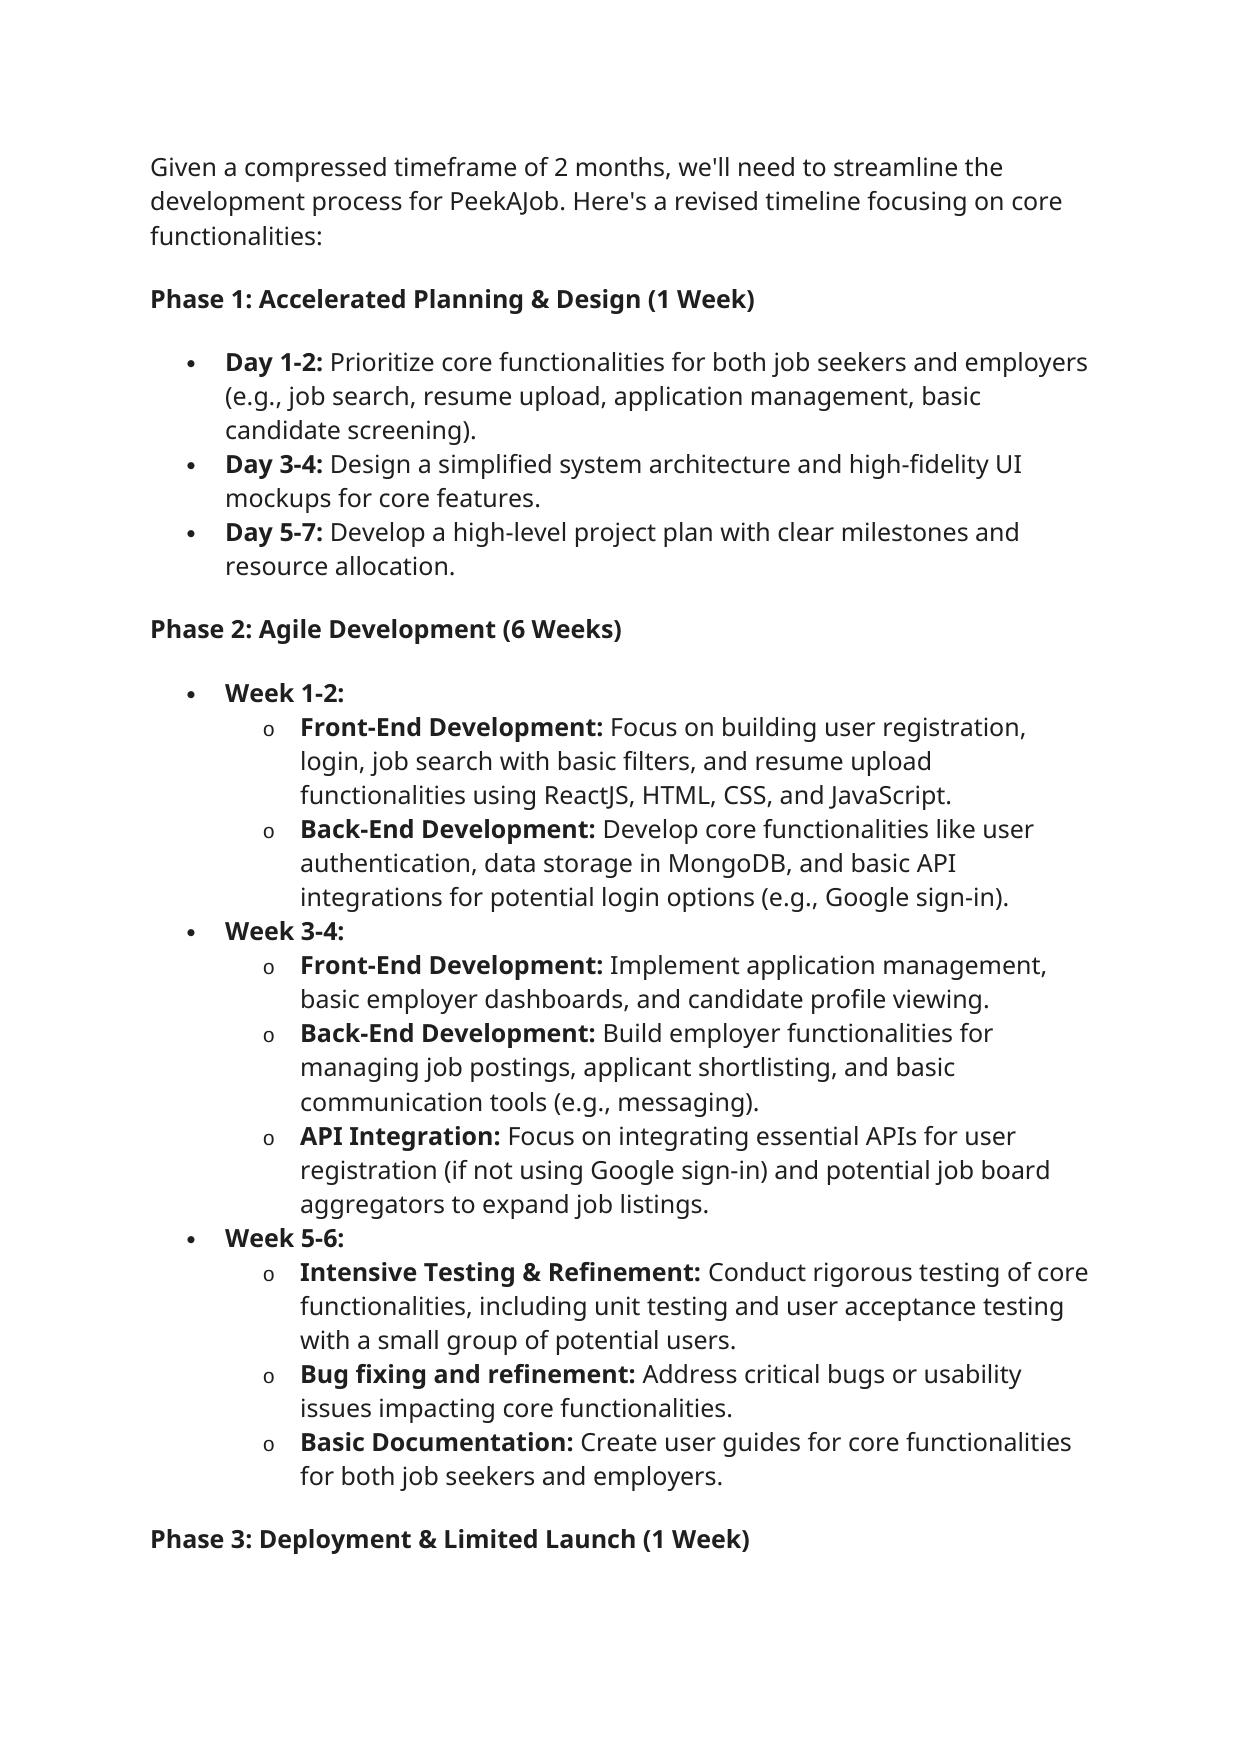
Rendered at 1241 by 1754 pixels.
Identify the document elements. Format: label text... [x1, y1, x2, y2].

list Back-End Development: Develop core functionalities like user authentication, data storage in MongoDB, and basic API integrations for potential login options (e.g., Google sign-in). [262, 812, 1090, 914]
list Intensive Testing & Refinement: Conduct rigorous testing of core functionalities, including unit testing and user acceptance testing with a small group of potential users. [262, 1254, 1090, 1357]
list Day 5-7: Develop a high-level project plan with clear milestones and resource allocation. [187, 515, 1090, 583]
list Basic Documentation: Create user guides for core functionalities for both job seekers and employers. [262, 1425, 1090, 1493]
list Week 3-4: [187, 914, 1090, 948]
list Day 3-4: Design a simplified system architecture and high-fidelity UI mockups for core features. [187, 447, 1090, 515]
text Phase 1: Accelerated Planning & Design (1 Week) [150, 281, 1090, 315]
list Week 1-2: [187, 675, 1090, 709]
text Phase 2: Agile Development (6 Weeks) [150, 612, 1090, 646]
list Back-End Development: Build employer functionalities for managing job postings, applicant shortlisting, and basic communication tools (e.g., messaging). [262, 1016, 1090, 1118]
text Phase 3: Deployment & Limited Launch (1 Week) [150, 1522, 1090, 1556]
list Week 5-6: [187, 1220, 1090, 1254]
list Day 1-2: Prioritize core functionalities for both job seekers and employers (e.g., job search, resume upload, application management, basic candidate screening). [187, 344, 1090, 447]
list Bug fixing and refinement: Address critical bugs or usability issues impacting core functionalities. [262, 1357, 1090, 1425]
list Front-End Development: Implement application management, basic employer dashboards, and candidate profile viewing. [262, 948, 1090, 1016]
list API Integration: Focus on integrating essential APIs for user registration (if not using Google sign-in) and potential job board aggregators to expand job listings. [262, 1118, 1090, 1220]
list Front-End Development: Focus on building user registration, login, job search with basic filters, and resume upload functionalities using ReactJS, HTML, CSS, and JavaScript. [262, 709, 1090, 812]
text Given a compressed timeframe of 2 months, we'll need to streamline the development process for PeekAJob. Here's a revised timeline focusing on core functionalities: [150, 150, 1090, 252]
